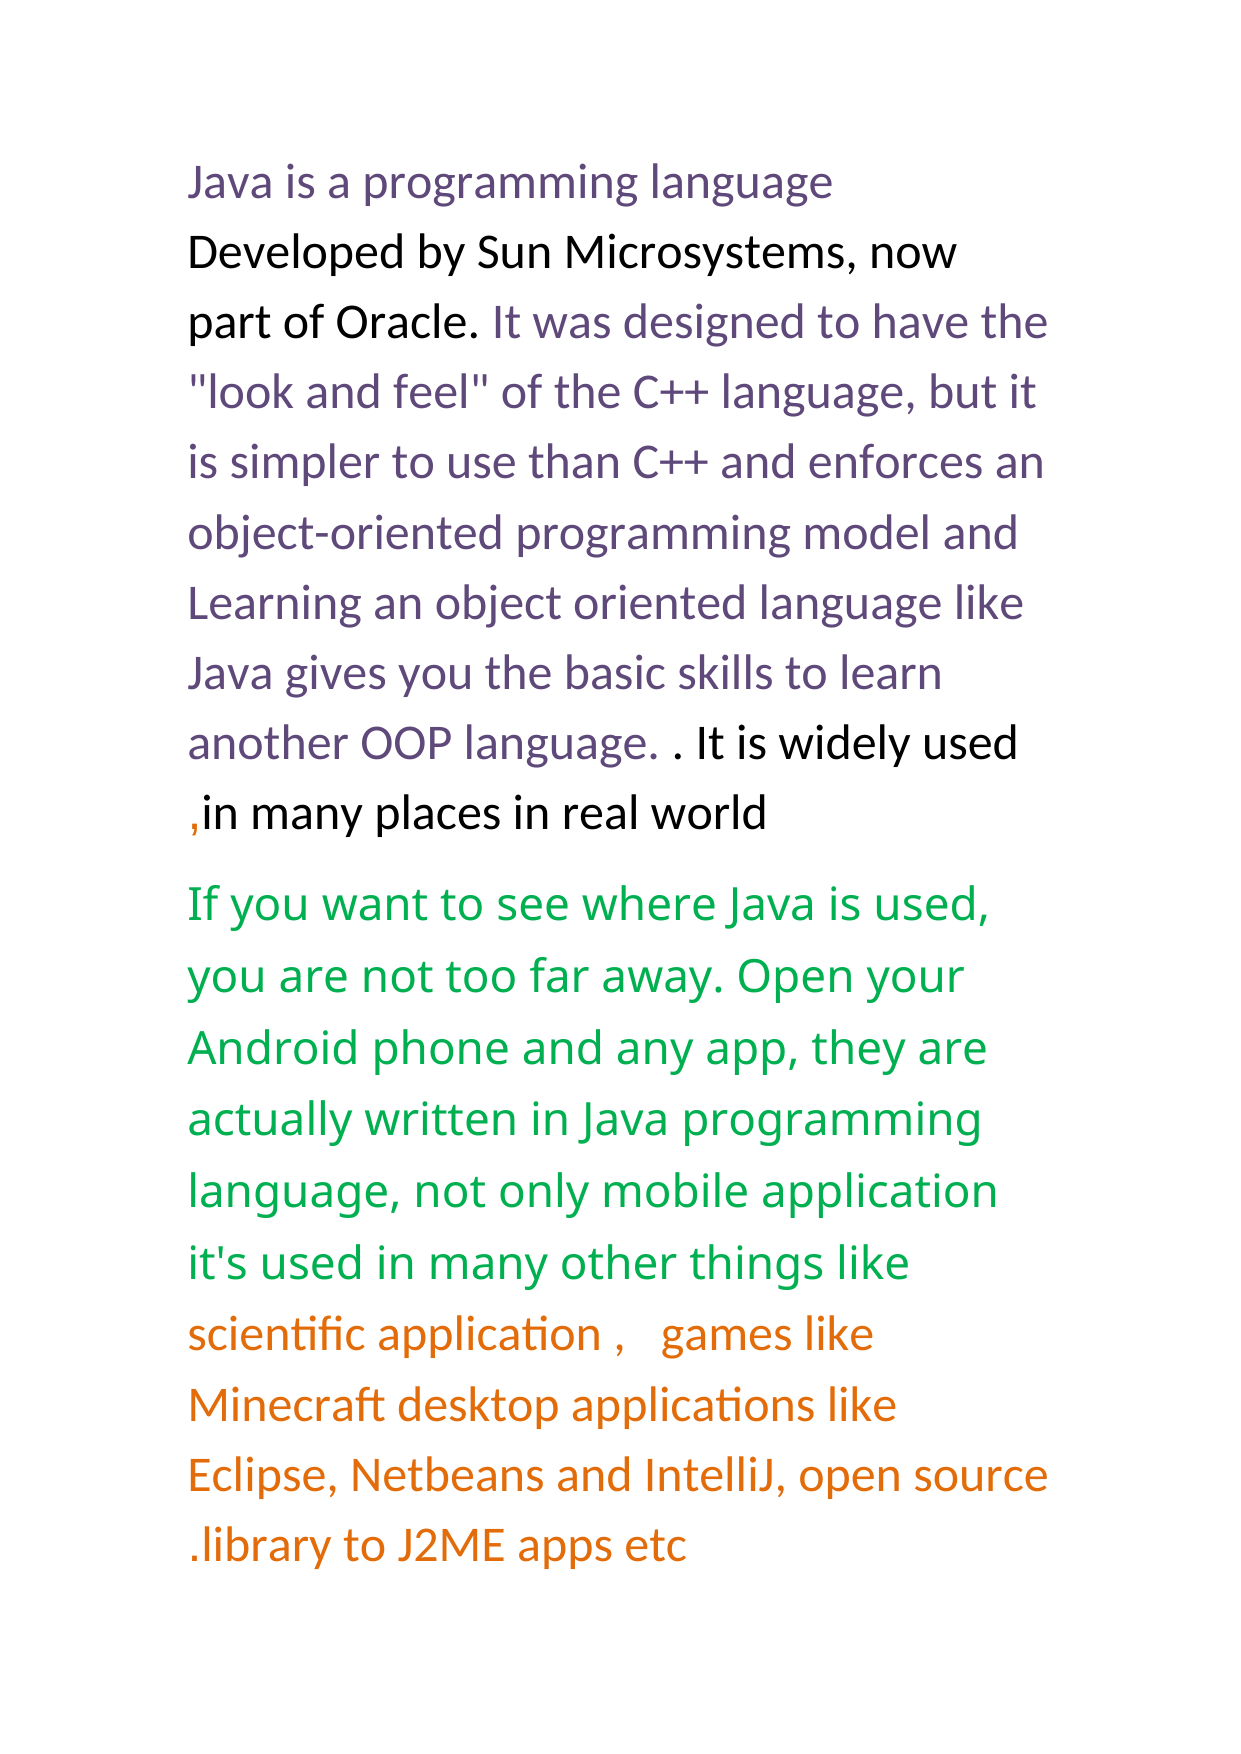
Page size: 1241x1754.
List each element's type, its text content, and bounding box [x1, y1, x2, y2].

text If you want to see where Java is used, you are not too far away. Open your Android phone and any app, they are actually written in Java programming language, not only mobile application it's used in many other things like scientific application , games like Minecraft desktop applications like Eclipse, Netbeans and IntelliJ, open source library to J2ME apps etc. [187, 872, 1053, 1574]
text Java is a programming language Developed by Sun Microsystems, now part of Oracle. It was designed to have the "look and feel" of the C++ language, but it is simpler to use than C++ and enforces an object-oriented programming model and Learning an object oriented language like Java gives you the basic skills to learn another OOP language. . It is widely used in many places in real world, [187, 150, 1053, 842]
